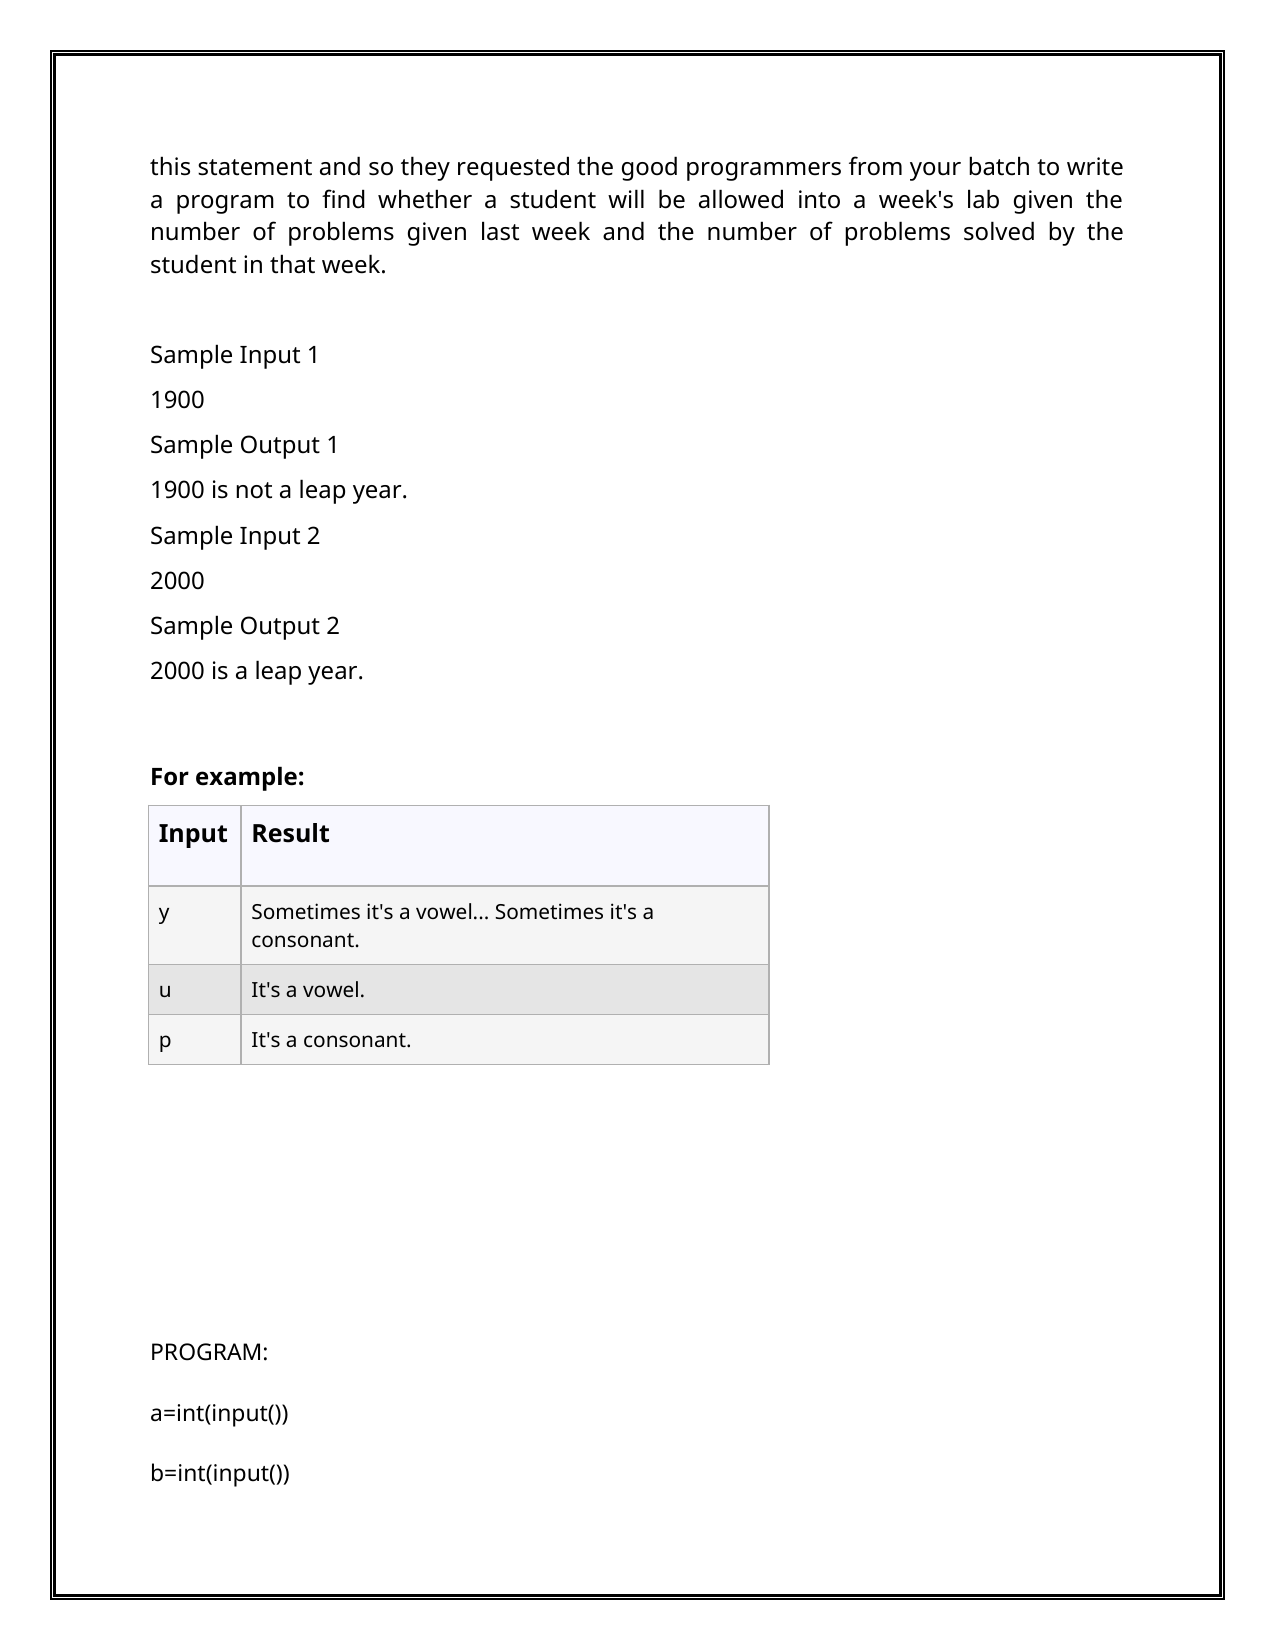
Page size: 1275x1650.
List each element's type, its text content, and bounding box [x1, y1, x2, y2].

text b=int(input()) [150, 1457, 1125, 1488]
text 1900 is not a leap year. [150, 473, 1125, 506]
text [150, 150, 1125, 280]
table_cell It's a vowel. [242, 965, 768, 1014]
text Sample Input 1 [150, 338, 1125, 371]
text Sample Input 2 [150, 518, 1125, 551]
table_header Result [242, 806, 768, 885]
text For example: [150, 759, 1125, 792]
table_cell u [149, 965, 240, 1014]
text 2000 [150, 563, 1125, 596]
text 2000 is a leap year. [150, 654, 1125, 686]
table_header Input [149, 806, 240, 885]
text Sample Output 2 [150, 609, 1125, 641]
table_cell It's a consonant. [242, 1015, 768, 1064]
text PROGRAM: [150, 1336, 1125, 1367]
table_cell p [149, 1015, 240, 1064]
text 1900 [150, 383, 1125, 416]
text Sample Output 1 [150, 428, 1125, 461]
table_cell Sometimes it's a vowel... Sometimes it's a consonant. [242, 887, 768, 964]
table_cell y [149, 887, 240, 964]
text a=int(input()) [150, 1396, 1125, 1428]
